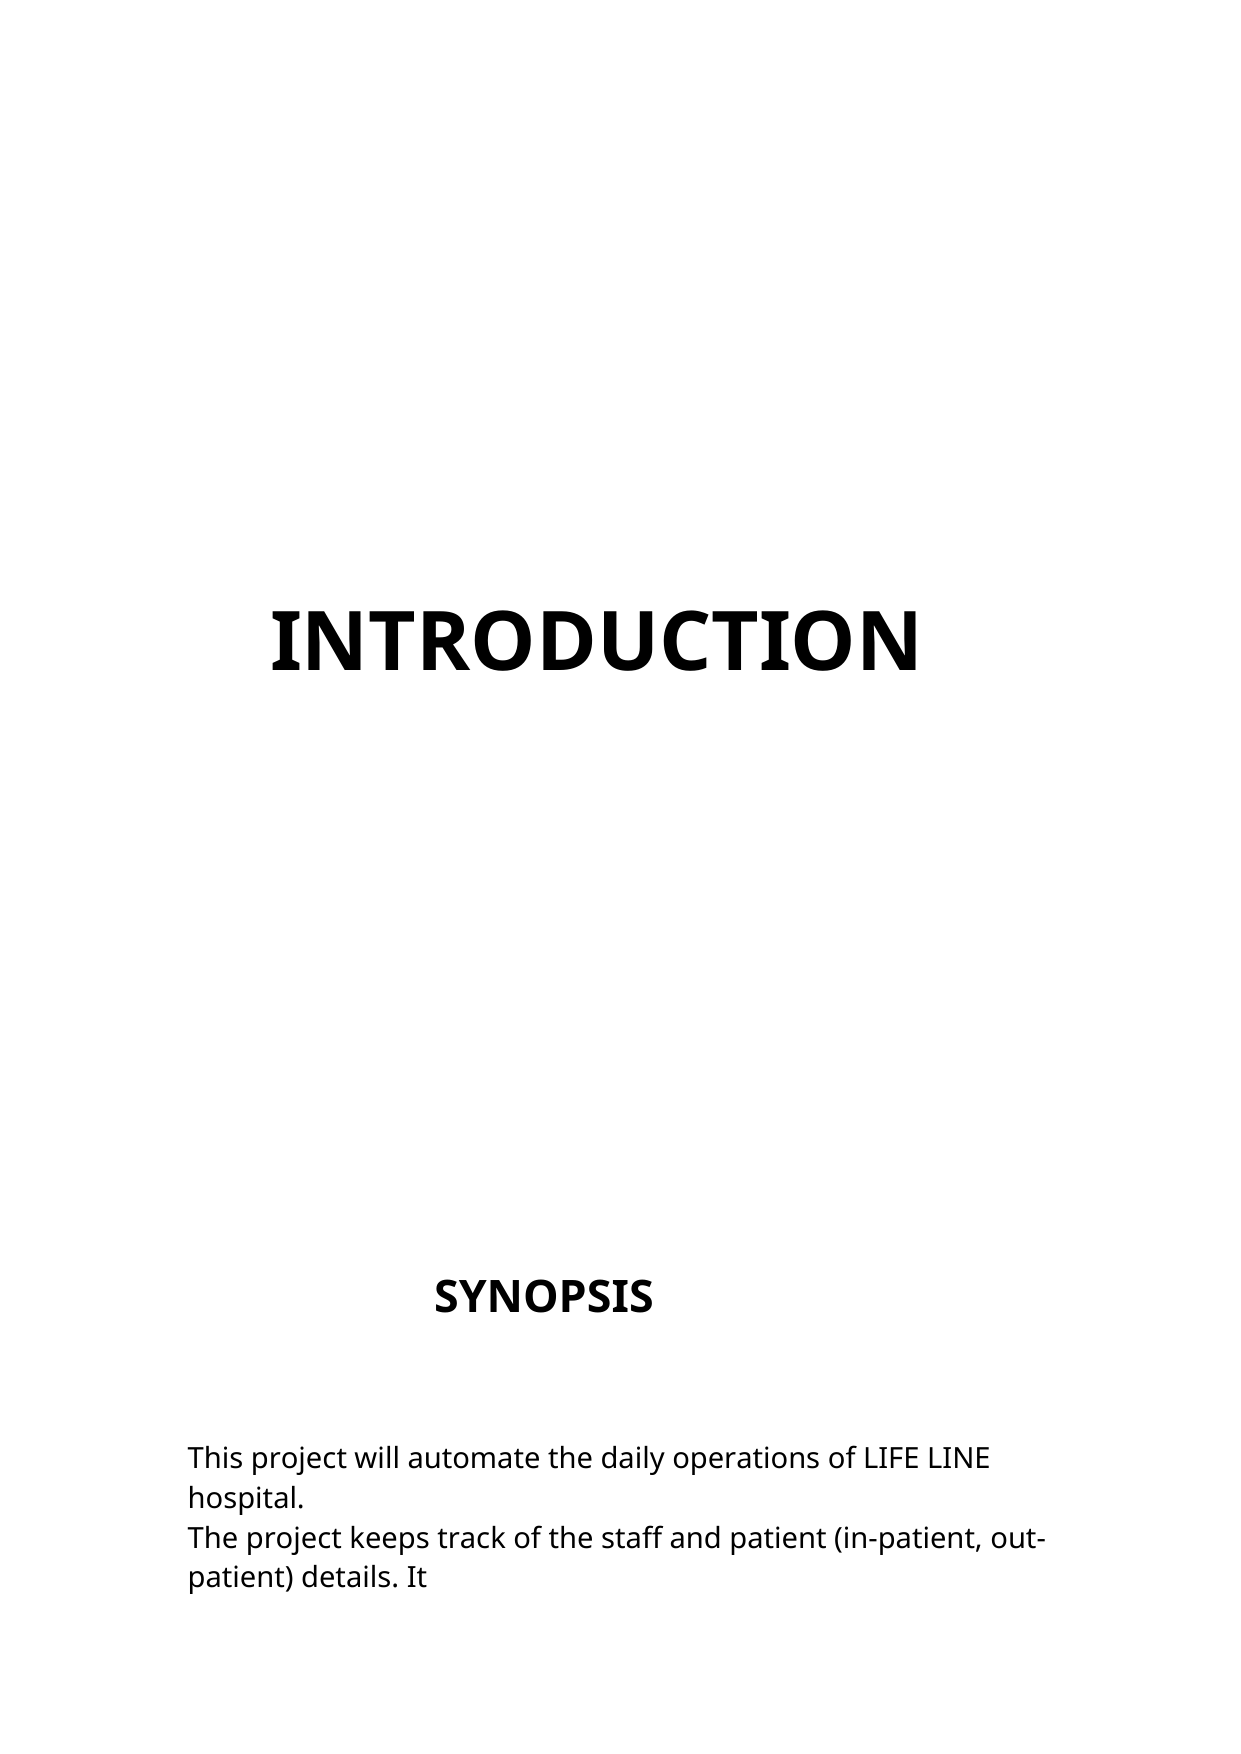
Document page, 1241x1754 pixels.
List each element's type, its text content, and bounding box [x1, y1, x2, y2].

text INTRODUCTION [187, 582, 1053, 694]
text This project will automate the daily operations of LIFE LINE hospital. [187, 1438, 1053, 1517]
text SYNOPSIS [187, 1264, 1053, 1326]
text The project keeps track of the staff and patient (in-patient, out-patient) details. It [187, 1517, 1053, 1596]
